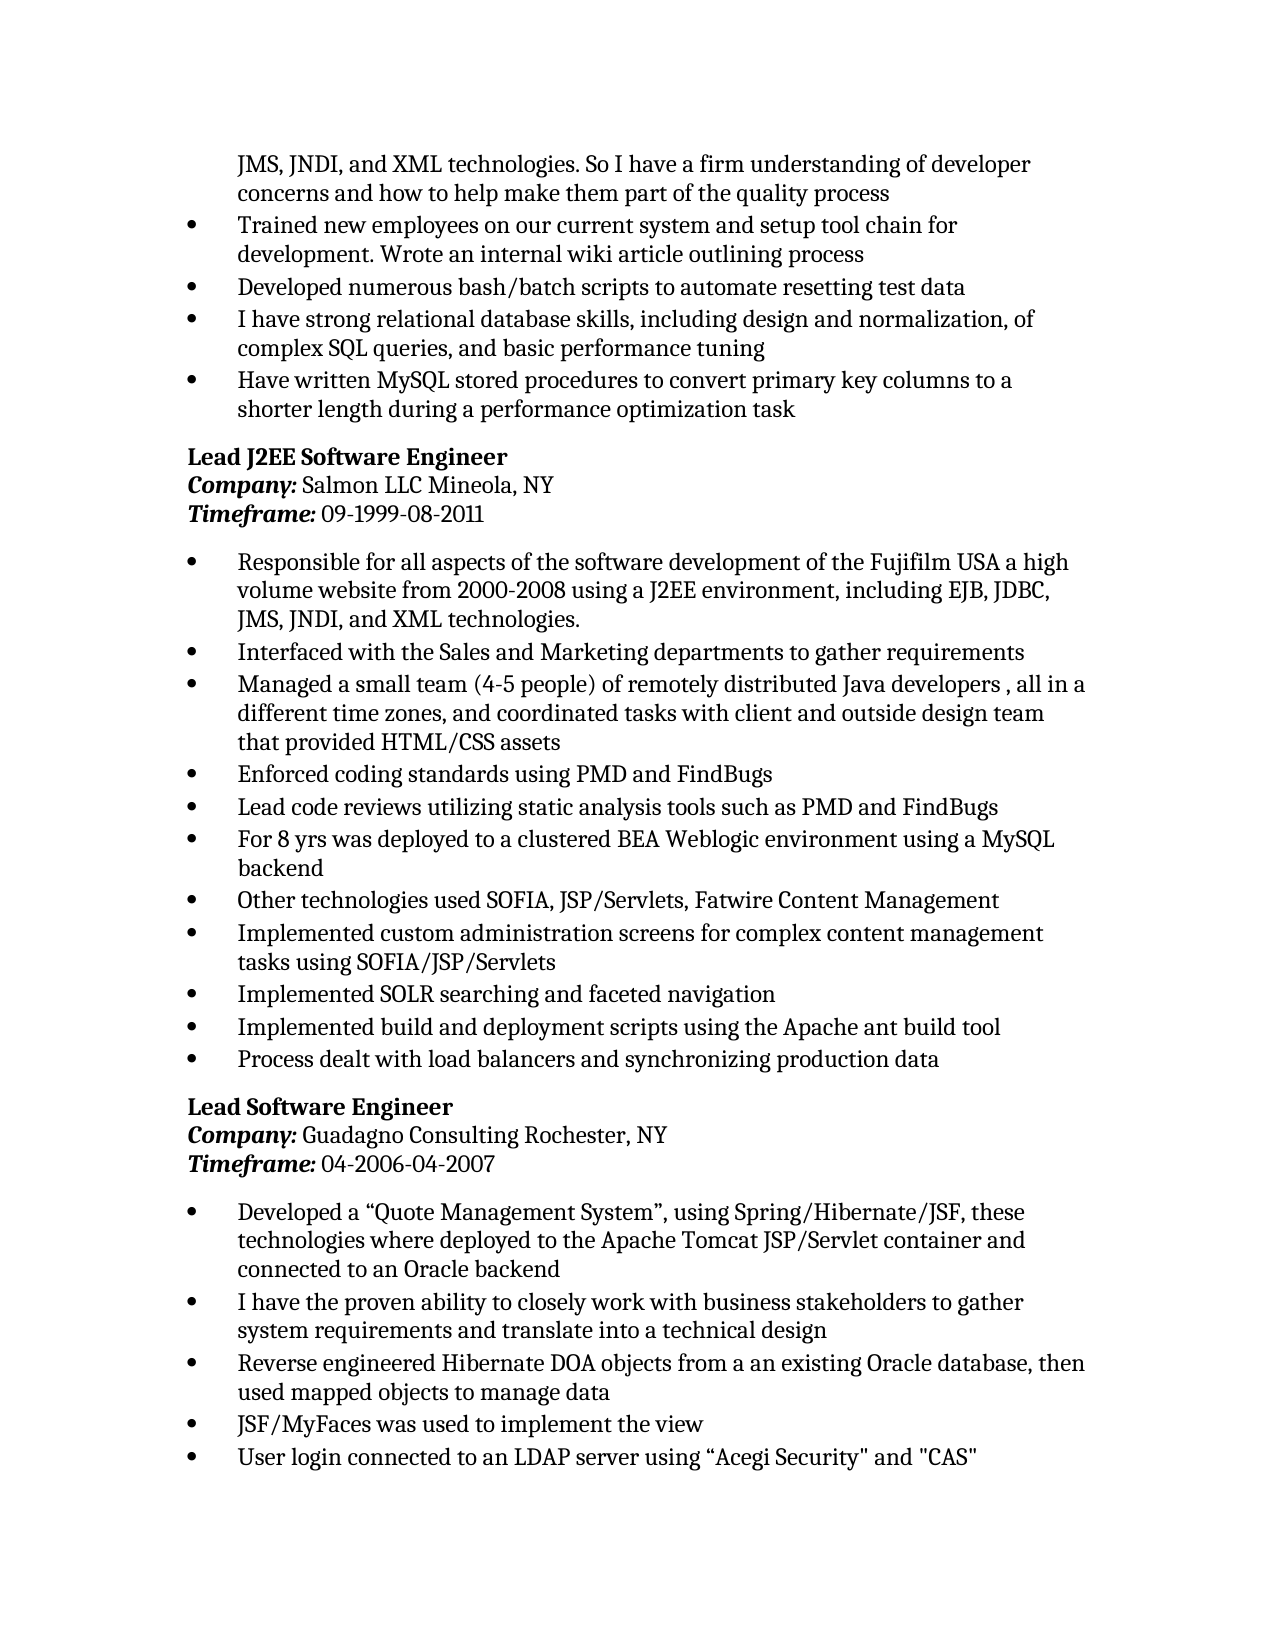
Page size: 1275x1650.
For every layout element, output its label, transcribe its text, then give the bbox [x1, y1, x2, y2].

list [187, 150, 1087, 207]
list Implemented build and deployment scripts using the Apache ant build tool [187, 1012, 1087, 1041]
list Enforced coding standards using PMD and FindBugs [187, 760, 1087, 789]
list Interfaced with the Sales and Marketing departments to gather requirements [187, 637, 1087, 666]
list I have the proven ability to closely work with business stakeholders to gather system requirements and translate into a technical design [187, 1287, 1087, 1345]
list Have written MySQL stored procedures to convert primary key columns to a shorter length during a performance optimization task [187, 366, 1087, 424]
list Implemented custom administration screens for complex content management tasks using SOFIA/JSP/Servlets [187, 919, 1087, 976]
list User login connected to an LDAP server using “Acegi Security" and "CAS" [187, 1442, 1087, 1471]
list JSF/MyFaces was used to implement the view [187, 1410, 1087, 1439]
list Reverse engineered Hibernate DOA objects from a an existing Oracle database, then used mapped objects to manage data [187, 1349, 1087, 1406]
text Lead J2EE Software Engineer Company: Salmon LLC Mineola, NY Timeframe: 09-1999-08-2011 [187, 442, 1087, 529]
list Developed numerous bash/batch scripts to automate resetting test data [187, 272, 1087, 301]
list For 8 yrs was deployed to a clustered BEA Weblogic environment using a MySQL backend [187, 825, 1087, 882]
list Trained new employees on our current system and setup tool chain for development. Wrote an internal wiki article outlining process [187, 211, 1087, 269]
list Developed a “Quote Management System”, using Spring/Hibernate/JSF, these technologies where deployed to the Apache Tomcat JSP/Servlet container and connected to an Oracle backend [187, 1197, 1087, 1284]
list Lead code reviews utilizing static analysis tools such as PMD and FindBugs [187, 792, 1087, 821]
list Implemented SOLR searching and faceted navigation [187, 980, 1087, 1009]
list Managed a small team (4-5 people) of remotely distributed Java developers , all in a different time zones, and coordinated tasks with client and outside design team that provided HTML/CSS assets [187, 670, 1087, 756]
list Responsible for all aspects of the software development of the Fujifilm USA a high volume website from 2000-2008 using a J2EE environment, including EJB, JDBC, JMS, JNDI, and XML technologies. [187, 547, 1087, 634]
list Process dealt with load balancers and synchronizing production data [187, 1045, 1087, 1074]
list Other technologies used SOFIA, JSP/Servlets, Fatwire Content Management [187, 886, 1087, 915]
text Lead Software Engineer Company: Guadagno Consulting Rochester, NY Timeframe: 04-2006-04-2007 [187, 1092, 1087, 1179]
list I have strong relational database skills, including design and normalization, of complex SQL queries, and basic performance tuning [187, 305, 1087, 362]
